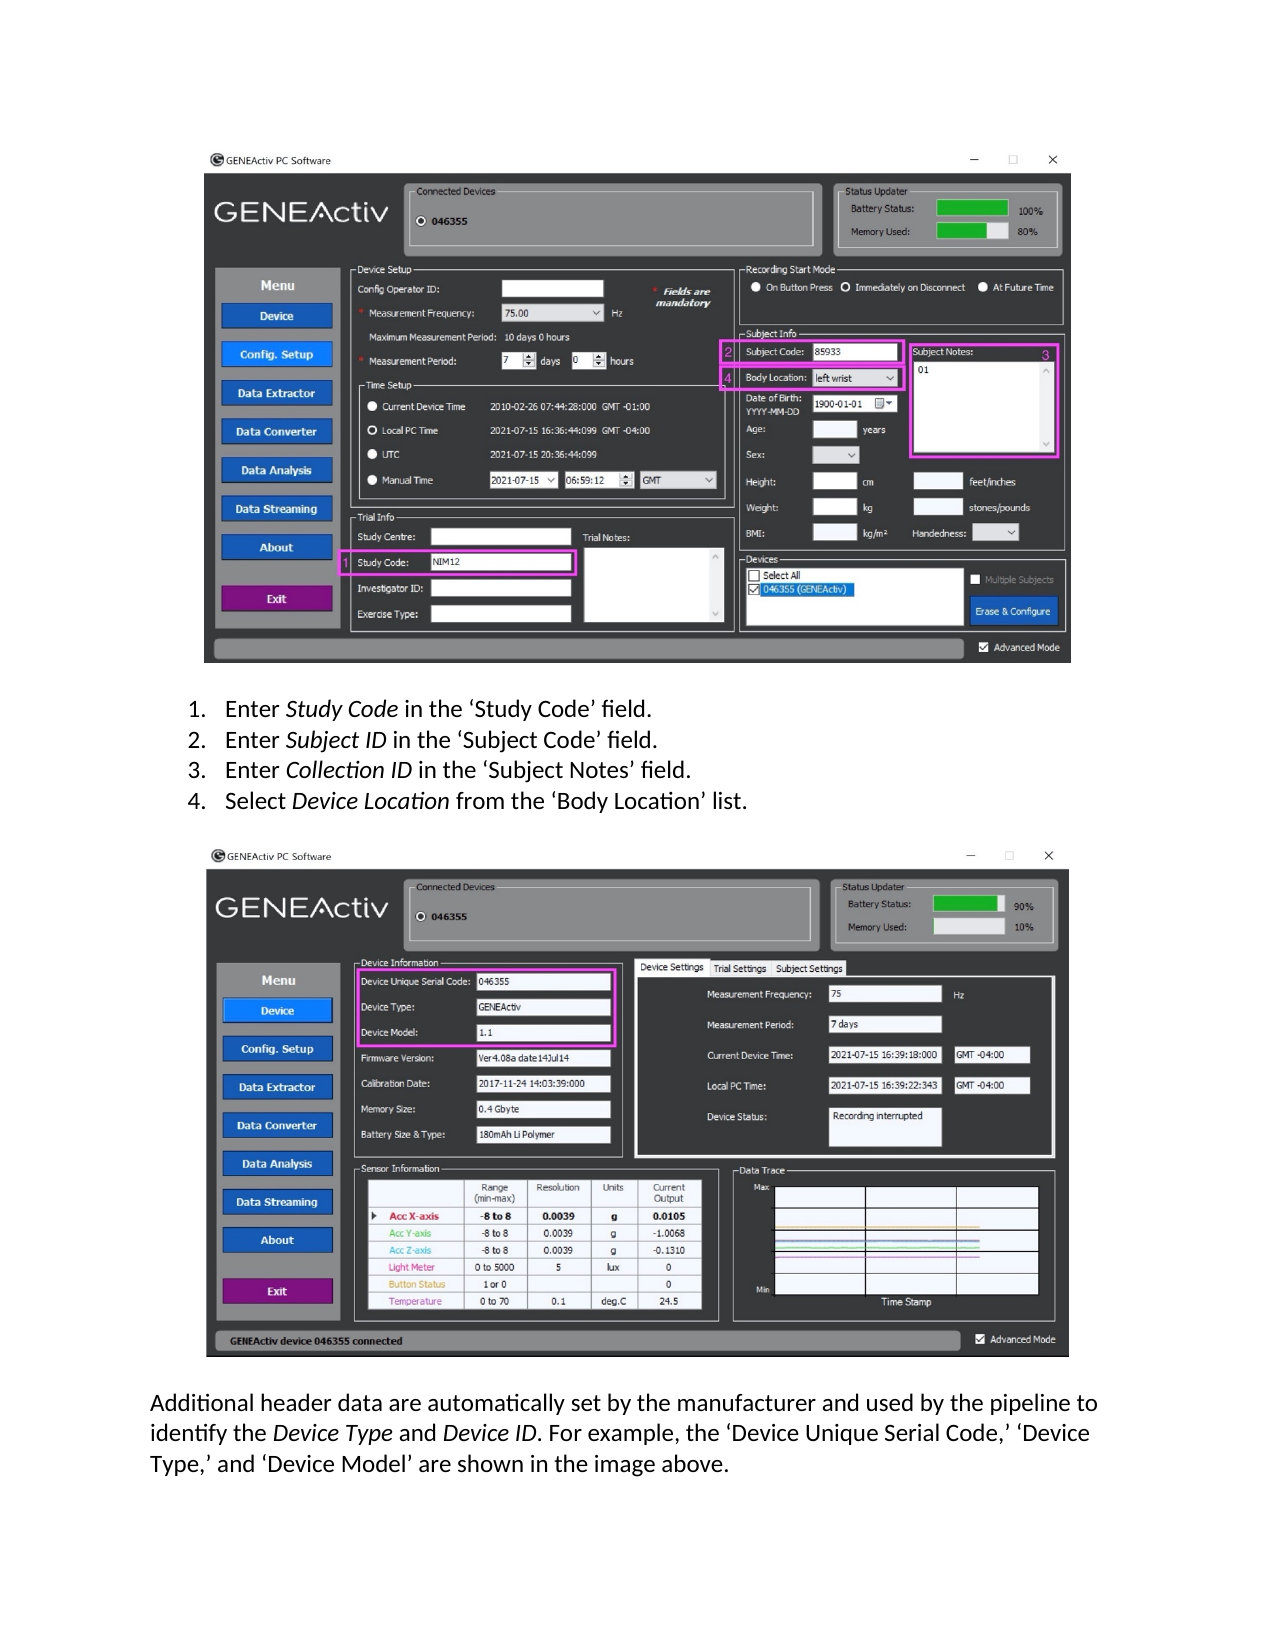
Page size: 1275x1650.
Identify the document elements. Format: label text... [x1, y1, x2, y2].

list Enter Study Code in the ‘Study Code’ field. [187, 693, 1125, 724]
list Enter Subject ID in the ‘Subject Code’ field. [187, 724, 1125, 754]
picture [206, 846, 1069, 1357]
list Select Device Location from the ‘Body Location’ list. [187, 785, 1125, 815]
text Additional header data are automatically set by the manufacturer and used by the pipeline to identify the Device Type and Device ID. For example, the ‘Device Unique Serial Code,’ ‘Device Type,’ and ‘Device Model’ are shown in the image above. [150, 1387, 1125, 1478]
list Enter Collection ID in the ‘Subject Notes’ field. [187, 754, 1125, 785]
picture [204, 150, 1071, 663]
